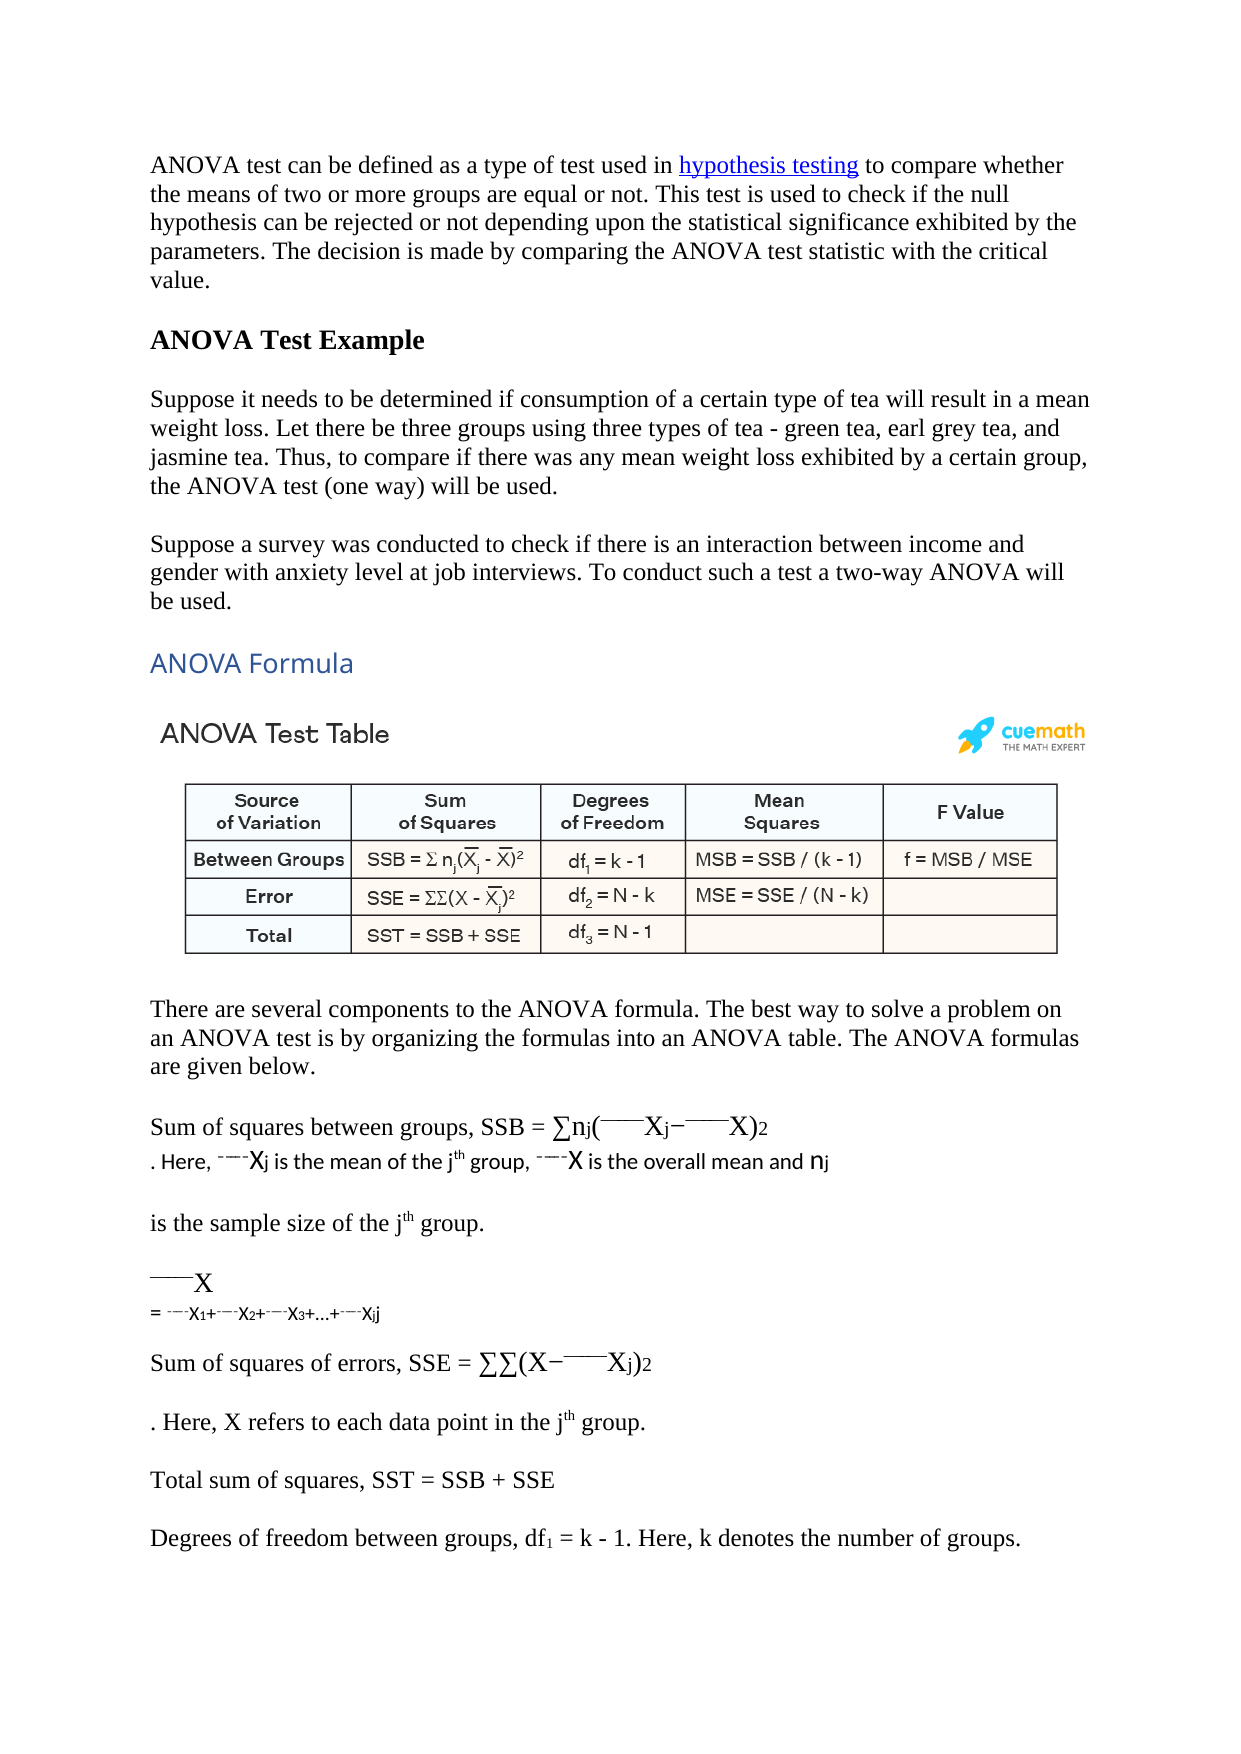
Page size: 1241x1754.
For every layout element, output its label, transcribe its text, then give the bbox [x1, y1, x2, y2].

text . Here, X refers to each data point in the jth group. [150, 1407, 1090, 1436]
text Degrees of freedom between groups, df1 = k - 1. Here, k denotes the number of groups. [150, 1523, 1090, 1551]
text Suppose a survey was conducted to check if there is an interaction between income and gender with anxiety level at job interviews. To conduct such a test a two-way ANOVA will be used. [150, 529, 1090, 615]
text There are several components to the ANOVA formula. The best way to solve a problem on an ANOVA test is by organizing the formulas into an ANOVA table. The ANOVA formulas are given below. [150, 994, 1090, 1080]
text ¯¯¯¯¯X [150, 1266, 1090, 1298]
subtitle ANOVA Test Example [150, 323, 1090, 355]
text . Here, ¯¯¯¯¯Xj is the mean of the jth group, ¯¯¯¯¯X is the overall mean and nj [150, 1142, 1090, 1176]
picture [150, 713, 1091, 965]
text Sum of squares of errors, SSE = ∑∑(X−¯¯¯¯¯Xj)2 [150, 1345, 1090, 1378]
text Total sum of squares, SST = SSB + SSE [150, 1465, 1090, 1493]
text is the sample size of the jth group. [150, 1208, 1090, 1237]
text ANOVA test can be defined as a type of test used in hypothesis testing to compare whether the means of two or more groups are equal or not. This test is used to check if the null hypothesis can be rejected or not depending upon the statistical significance exhibited by the parameters. The decision is made by comparing the ANOVA test statistic with the critical value. [150, 150, 1090, 294]
text Suppose it needs to be determined if consumption of a certain type of tea will result in a mean weight loss. Let there be three groups using three types of tea - green tea, earl grey tea, and jasmine tea. Thus, to compare if there was any mean weight loss exhibited by a certain group, the ANOVA test (one way) will be used. [150, 384, 1090, 499]
text = ¯¯¯¯¯X1+¯¯¯¯¯X2+¯¯¯¯¯X3+...+¯¯¯¯¯Xjj [150, 1298, 1090, 1326]
text Sum of squares between groups, SSB = ∑nj(¯¯¯¯¯Xj−¯¯¯¯¯X)2 [150, 1109, 1090, 1142]
subtitle ANOVA Formula [150, 644, 1090, 681]
